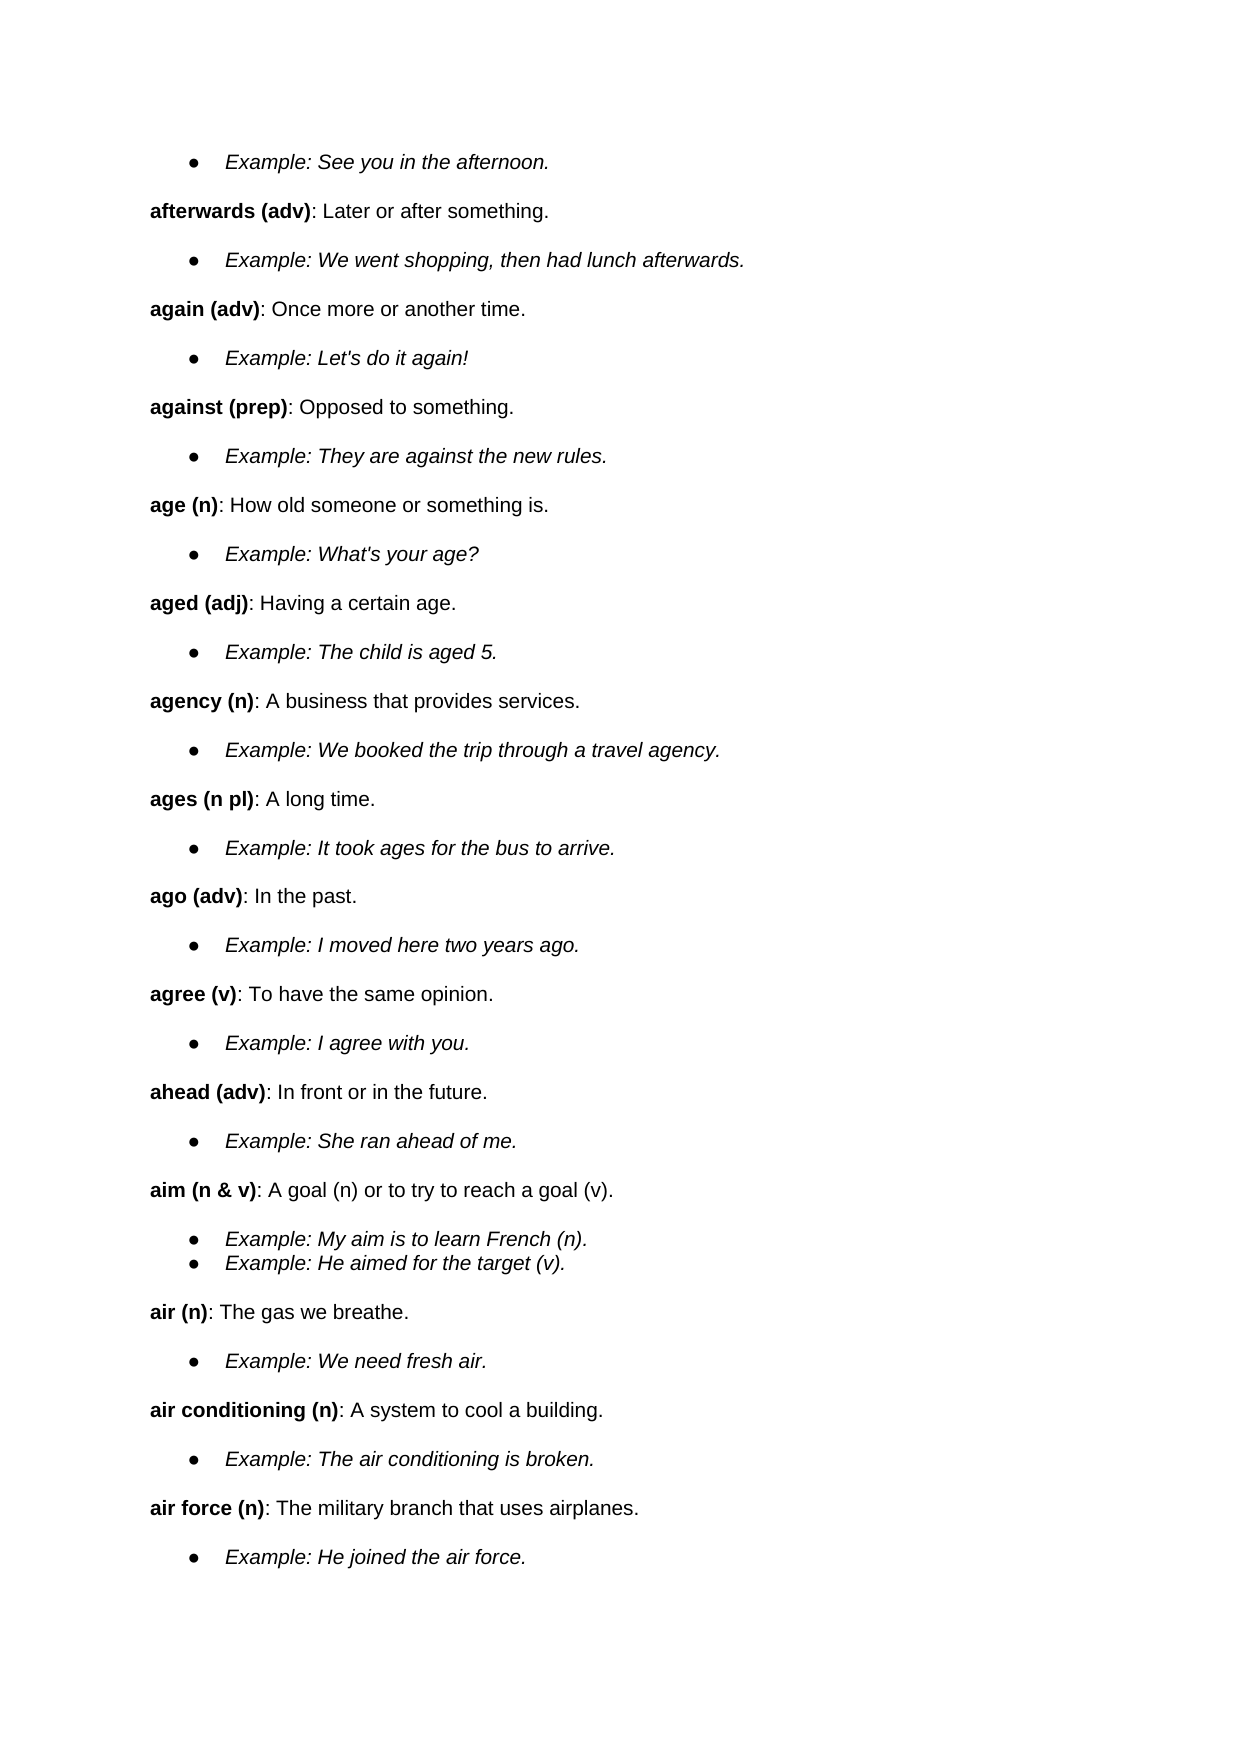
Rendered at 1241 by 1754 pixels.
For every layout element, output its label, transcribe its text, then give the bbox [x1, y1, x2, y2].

text air conditioning (n): A system to cool a building. [150, 1398, 1090, 1422]
list Example: The child is aged 5. [187, 639, 1090, 663]
text again (adv): Once more or another time. [150, 297, 1090, 321]
list Example: We need fresh air. [187, 1349, 1090, 1373]
list Example: I moved here two years ago. [187, 933, 1090, 957]
list Example: We went shopping, then had lunch afterwards. [187, 248, 1090, 272]
text afterwards (adv): Later or after something. [150, 199, 1090, 223]
text air (n): The gas we breathe. [150, 1300, 1090, 1324]
list Example: Let's do it again! [187, 346, 1090, 370]
list Example: I agree with you. [187, 1031, 1090, 1055]
list Example: He joined the air force. [187, 1545, 1090, 1569]
list Example: What's your age? [187, 542, 1090, 566]
text ahead (adv): In front or in the future. [150, 1080, 1090, 1104]
list Example: See you in the afternoon. [187, 150, 1090, 174]
list Example: We booked the trip through a travel agency. [187, 737, 1090, 761]
text air force (n): The military branch that uses airplanes. [150, 1496, 1090, 1520]
list Example: The air conditioning is broken. [187, 1447, 1090, 1471]
text agree (v): To have the same opinion. [150, 982, 1090, 1006]
text age (n): How old someone or something is. [150, 493, 1090, 517]
text ago (adv): In the past. [150, 884, 1090, 908]
list Example: They are against the new rules. [187, 444, 1090, 468]
text against (prep): Opposed to something. [150, 395, 1090, 419]
list Example: My aim is to learn French (n). [187, 1227, 1090, 1251]
text ages (n pl): A long time. [150, 786, 1090, 810]
text aim (n & v): A goal (n) or to try to reach a goal (v). [150, 1178, 1090, 1202]
list Example: It took ages for the bus to arrive. [187, 835, 1090, 859]
text aged (adj): Having a certain age. [150, 591, 1090, 614]
text agency (n): A business that provides services. [150, 688, 1090, 712]
list Example: She ran ahead of me. [187, 1129, 1090, 1153]
list Example: He aimed for the target (v). [187, 1251, 1090, 1275]
